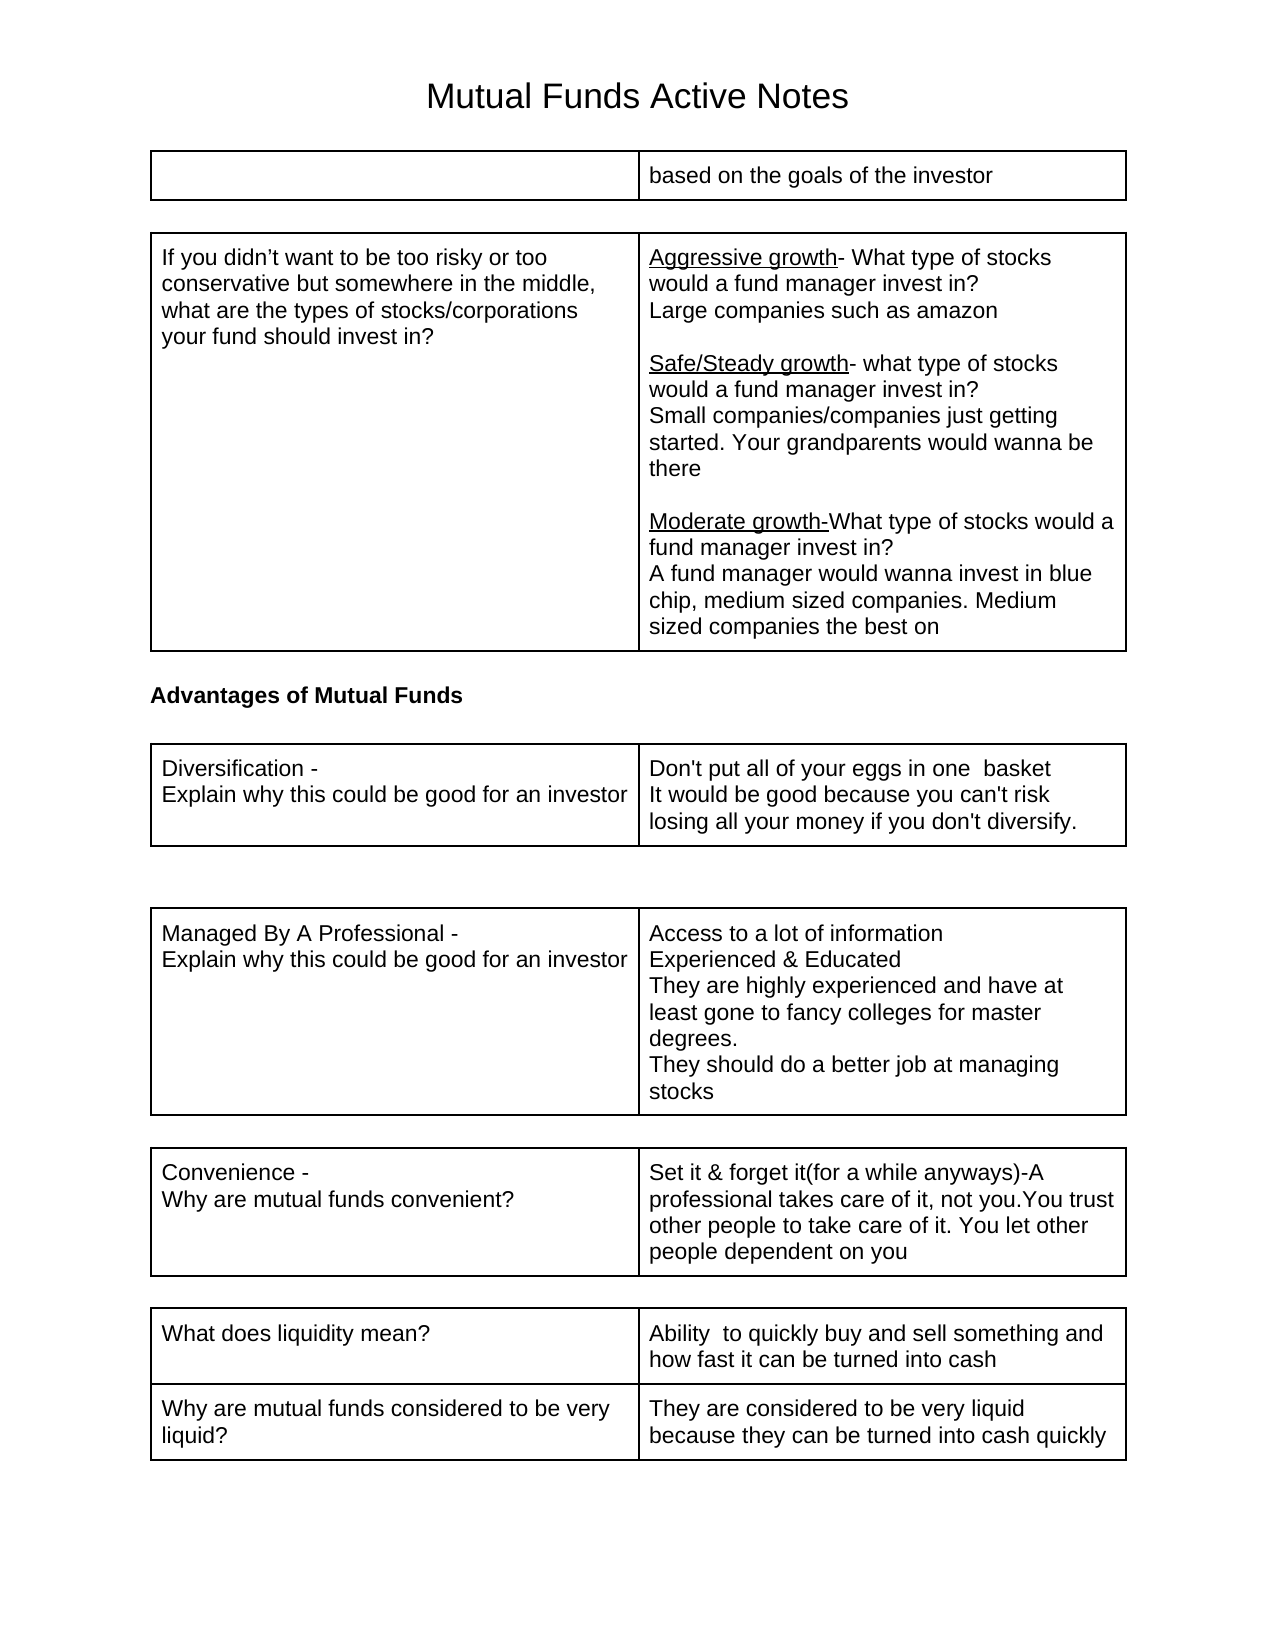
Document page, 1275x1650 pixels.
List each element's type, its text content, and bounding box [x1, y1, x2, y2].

table_cell Why are mutual funds considered to be very liquid? [152, 1385, 638, 1458]
table_header Ability to quickly buy and sell something and how fast it can be turned into cash [640, 1309, 1125, 1383]
table_header Convenience - Why are mutual funds convenient? [152, 1149, 638, 1275]
table_cell They are considered to be very liquid because they can be turned into cash quickly [640, 1385, 1125, 1458]
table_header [640, 152, 1125, 199]
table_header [152, 152, 638, 199]
table_header Access to a lot of information Experienced & Educated They are highly experienced and have at least gone to fancy colleges for master degrees. They should do a better job at managing stocks [640, 909, 1125, 1114]
table_header Don't put all of your eggs in one basket It would be good because you can't risk losing all your money if you don't diversify. [640, 745, 1125, 844]
table_header Set it & forget it(for a while anyways)-A professional takes care of it, not you.You trust other people to take care of it. You let other people dependent on you [640, 1149, 1125, 1275]
text Advantages of Mutual Funds [150, 682, 1125, 708]
table_header What does liquidity mean? [152, 1309, 638, 1383]
table_header If you didn’t want to be too risky or too conservative but somewhere in the middle, what are the types of stocks/corporations your fund should invest in? [152, 234, 638, 650]
table_header Managed By A Professional - Explain why this could be good for an investor [152, 909, 638, 1114]
table_header Diversification - Explain why this could be good for an investor [152, 745, 638, 844]
table_header Aggressive growth- What type of stocks would a fund manager invest in? Large companies such as amazon Safe/Steady growth- what type of stocks would a fund manager invest in? Small companies/companies just getting started. Your grandparents would wanna be there Moderate growth-What type of stocks would a fund manager invest in? A fund manager would wanna invest in blue chip, medium sized companies. Medium sized companies the best on [640, 234, 1125, 650]
